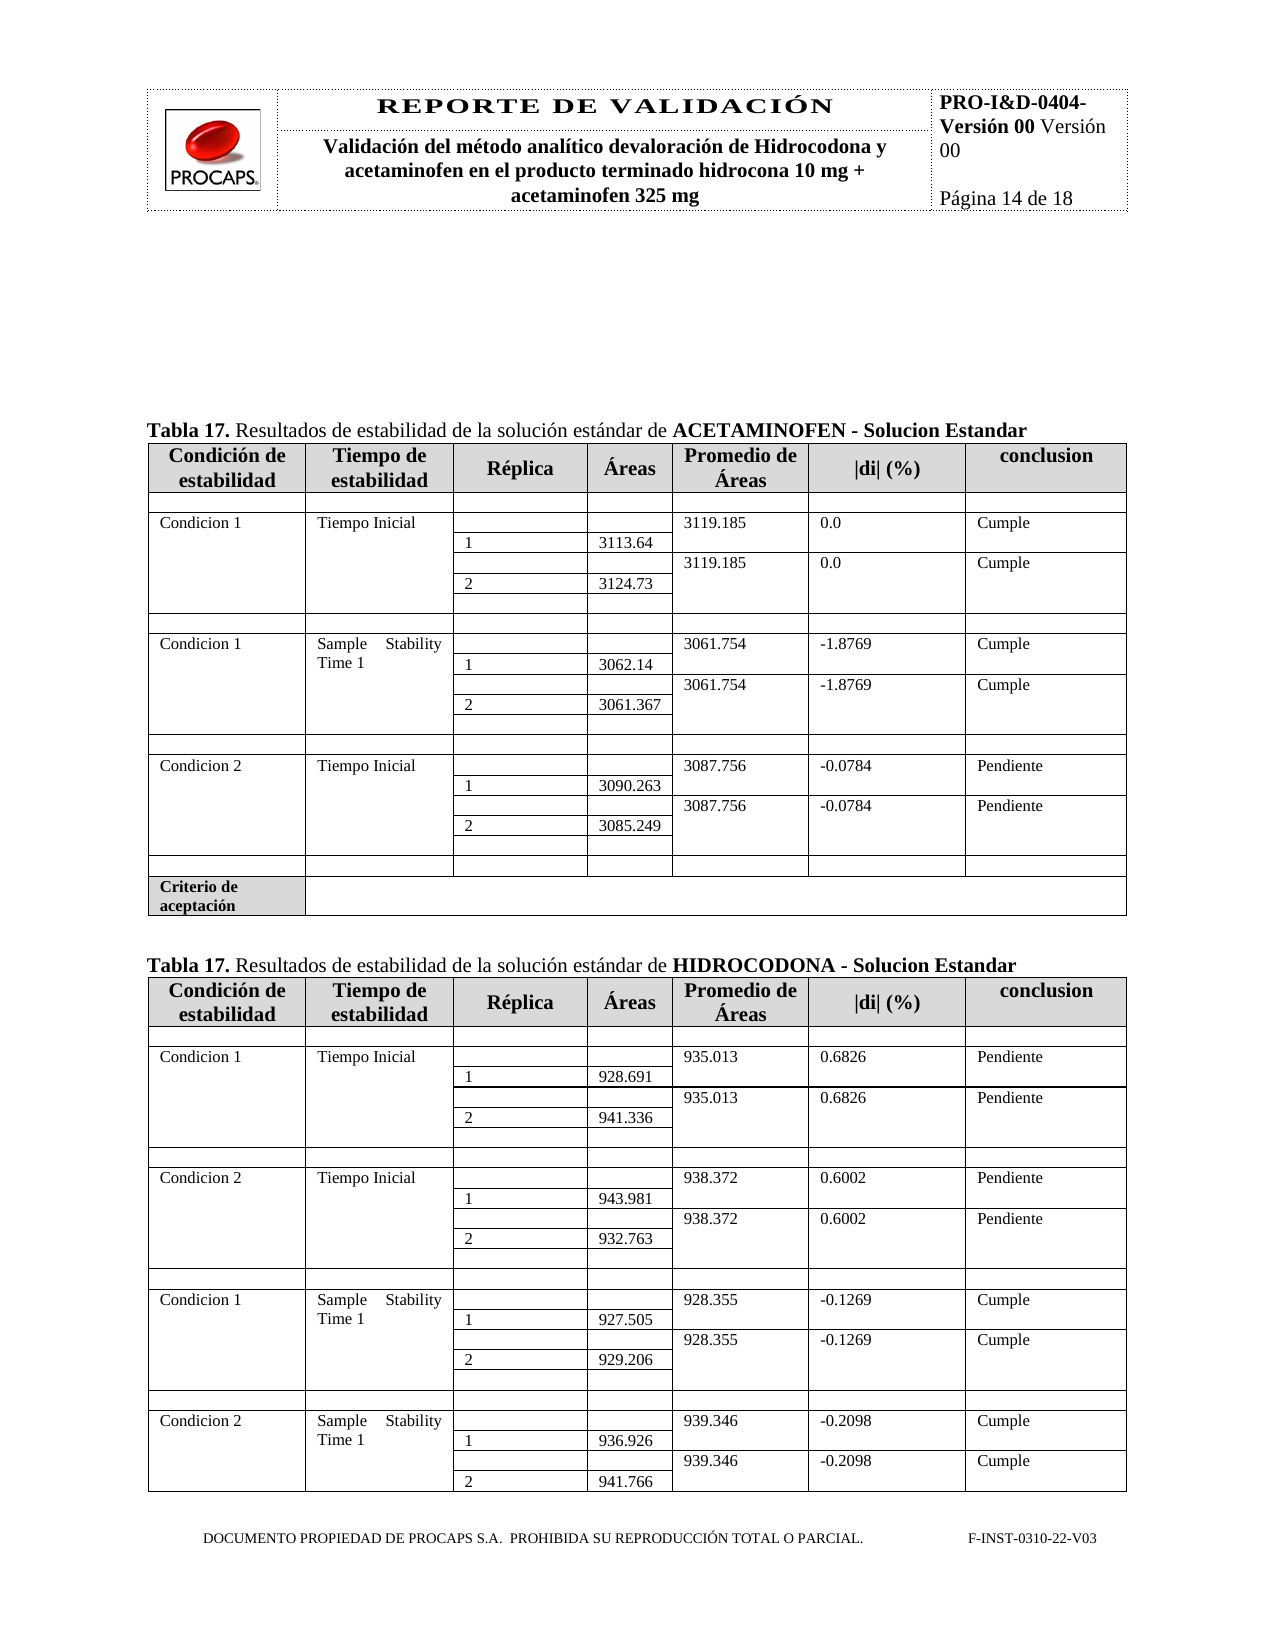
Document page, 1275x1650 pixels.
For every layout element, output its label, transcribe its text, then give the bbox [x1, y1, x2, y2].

table_cell [149, 493, 305, 512]
table_cell 2 [454, 1229, 587, 1248]
table_header Áreas [588, 444, 672, 492]
table_cell [588, 1027, 672, 1046]
table_cell 2 [454, 1350, 587, 1369]
table_cell [588, 675, 672, 694]
table_cell Criterio de aceptación [149, 877, 305, 915]
table_cell -0.0784 [809, 755, 965, 795]
table_cell Sample Stability Time 1 [306, 1411, 453, 1491]
table_cell [306, 614, 453, 633]
table_cell -0.1269 [809, 1290, 965, 1329]
table_cell [454, 1269, 587, 1288]
table_cell [149, 735, 305, 754]
table_cell [588, 715, 672, 734]
table_cell [588, 1209, 672, 1228]
table_cell Tiempo Inicial [306, 1047, 453, 1147]
table_header conclusion [966, 444, 1126, 492]
table_cell [306, 1391, 453, 1410]
table_cell 3113.64 [588, 533, 672, 552]
table_cell 928.355 [673, 1290, 808, 1329]
table_cell [966, 493, 1126, 512]
table_header Promedio de Áreas [673, 444, 808, 492]
table_cell [588, 1047, 672, 1066]
table_cell [454, 1128, 587, 1147]
table_cell [588, 1128, 672, 1147]
table_cell [588, 1391, 672, 1410]
table_cell Cumple [966, 634, 1126, 673]
table_cell [966, 735, 1126, 754]
table_cell [809, 856, 965, 876]
table_cell [809, 1027, 965, 1046]
table_cell 3061.754 [673, 675, 808, 734]
table_cell 939.346 [673, 1451, 808, 1491]
table_cell 0.6002 [809, 1168, 965, 1208]
table_cell Sample Stability Time 1 [306, 634, 453, 734]
table_cell 0.6002 [809, 1209, 965, 1268]
table_cell 941.336 [588, 1108, 672, 1127]
table_cell [588, 594, 672, 613]
table_cell [588, 836, 672, 855]
table_cell [454, 1451, 587, 1470]
table_cell 3061.754 [673, 634, 808, 673]
table_cell 939.346 [673, 1411, 808, 1450]
table_cell [454, 1330, 587, 1349]
table_cell [454, 735, 587, 754]
table_cell [306, 877, 1126, 915]
picture [165, 109, 261, 191]
table_cell 936.926 [588, 1431, 672, 1450]
table_cell [588, 1370, 672, 1389]
text Tabla 17. Resultados de estabilidad de la solución estándar de HIDROCODONA - Solucion Estandar [147, 952, 1127, 977]
table_cell [454, 513, 587, 532]
table_cell [149, 1027, 305, 1046]
table_cell Condicion 2 [149, 1411, 305, 1491]
table_cell [809, 1269, 965, 1288]
table_cell Pendiente [966, 1047, 1126, 1086]
table_cell Pendiente [966, 1168, 1126, 1208]
table_cell -0.2098 [809, 1451, 965, 1491]
table_cell [454, 1290, 587, 1309]
table_cell 3085.249 [588, 816, 672, 835]
table_cell [588, 553, 672, 572]
table_cell Pendiente [966, 1209, 1126, 1268]
table_cell Cumple [966, 675, 1126, 734]
table_cell [454, 634, 587, 653]
table_header Tiempo de estabilidad [306, 444, 453, 492]
table_cell Condicion 1 [149, 1047, 305, 1147]
table_cell [588, 1290, 672, 1309]
table_header Áreas [588, 978, 672, 1026]
table_cell 3124.73 [588, 574, 672, 593]
table_cell 0.6826 [809, 1088, 965, 1147]
table_cell 1 [454, 533, 587, 552]
table_cell [454, 493, 587, 512]
table_cell 935.013 [673, 1047, 808, 1086]
table_cell [673, 856, 808, 876]
table_cell Pendiente [966, 796, 1126, 855]
table_cell 928.691 [588, 1067, 672, 1086]
table_cell [966, 1027, 1126, 1046]
table_cell -0.2098 [809, 1411, 965, 1450]
table_cell [149, 614, 305, 633]
table_cell [673, 493, 808, 512]
table_cell 1 [454, 1431, 587, 1450]
table_cell Cumple [966, 1411, 1126, 1450]
table_header Condición de estabilidad [149, 444, 305, 492]
table_cell 932.763 [588, 1229, 672, 1248]
table_cell 927.505 [588, 1310, 672, 1329]
table_cell [588, 1330, 672, 1349]
table_cell Cumple [966, 1330, 1126, 1389]
table_cell [673, 1391, 808, 1410]
table_header Réplica [454, 978, 587, 1026]
table_cell [673, 1269, 808, 1288]
table_cell 1 [454, 1067, 587, 1086]
table_cell [588, 856, 672, 876]
table_cell [588, 1269, 672, 1288]
table_cell 3087.756 [673, 796, 808, 855]
table_cell [673, 735, 808, 754]
table_cell [966, 856, 1126, 876]
table_cell [588, 614, 672, 633]
table_cell [588, 796, 672, 815]
table_cell -1.8769 [809, 634, 965, 673]
table_cell 1 [454, 776, 587, 795]
table_cell 2 [454, 1108, 587, 1127]
table_cell [966, 1148, 1126, 1167]
table_cell Tiempo Inicial [306, 1168, 453, 1268]
table_cell 3090.263 [588, 776, 672, 795]
table_cell [454, 836, 587, 855]
table_cell 938.372 [673, 1168, 808, 1208]
table_cell Condicion 1 [149, 1290, 305, 1389]
table_cell Sample Stability Time 1 [306, 1290, 453, 1389]
table_cell [454, 675, 587, 694]
table_cell [454, 1027, 587, 1046]
table_cell [454, 553, 587, 572]
table_cell Cumple [966, 1451, 1126, 1491]
table_cell -1.8769 [809, 675, 965, 734]
table_cell [454, 715, 587, 734]
table_cell [149, 1148, 305, 1167]
table_cell 935.013 [673, 1088, 808, 1147]
text Tabla 17. Resultados de estabilidad de la solución estándar de ACETAMINOFEN - Solucion Estandar [147, 418, 1127, 442]
table_cell [454, 856, 587, 876]
table_header Réplica [454, 444, 587, 492]
table_cell [306, 856, 453, 876]
table_cell 2 [454, 695, 587, 714]
table_cell [306, 493, 453, 512]
table_header Tiempo de estabilidad [306, 978, 453, 1026]
table_cell [588, 1451, 672, 1470]
table_cell [966, 1391, 1126, 1410]
table_cell -0.1269 [809, 1330, 965, 1389]
table_cell [454, 1088, 587, 1107]
table_cell 0.0 [809, 553, 965, 613]
table_cell [149, 1391, 305, 1410]
table_cell 2 [454, 574, 587, 593]
table_header |di| (%) [809, 444, 965, 492]
table_cell 938.372 [673, 1209, 808, 1268]
table_cell [454, 1047, 587, 1066]
table_cell [454, 755, 587, 774]
table_cell [454, 1370, 587, 1389]
table_cell [673, 614, 808, 633]
table_cell 0.0 [809, 513, 965, 552]
table_cell 1 [454, 654, 587, 673]
table_cell Pendiente [966, 755, 1126, 795]
table_cell [588, 1088, 672, 1107]
table_cell [588, 755, 672, 774]
table_cell [454, 1209, 587, 1228]
table_cell Pendiente [966, 1088, 1126, 1147]
table_cell Condicion 1 [149, 634, 305, 734]
table_header conclusion [966, 978, 1126, 1026]
table_cell [966, 614, 1126, 633]
table_cell Cumple [966, 513, 1126, 552]
table_cell [454, 1249, 587, 1268]
table_cell [673, 1027, 808, 1046]
table_cell [454, 796, 587, 815]
table_cell [149, 1269, 305, 1288]
table_cell 3062.14 [588, 654, 672, 673]
table_cell 2 [454, 1471, 587, 1491]
table_cell 943.981 [588, 1189, 672, 1208]
table_cell -0.0784 [809, 796, 965, 855]
table_cell Tiempo Inicial [306, 513, 453, 613]
table_cell Condicion 2 [149, 755, 305, 855]
table_cell [306, 1148, 453, 1167]
table_cell [454, 1391, 587, 1410]
table_cell 3061.367 [588, 695, 672, 714]
table_cell [809, 493, 965, 512]
table_cell Condicion 1 [149, 513, 305, 613]
table_cell [673, 1148, 808, 1167]
table_cell [809, 1391, 965, 1410]
table_cell [588, 513, 672, 532]
table_cell Condicion 2 [149, 1168, 305, 1268]
table_cell [588, 1148, 672, 1167]
table_cell [306, 735, 453, 754]
table_cell [454, 1168, 587, 1187]
table_cell Cumple [966, 553, 1126, 613]
table_header |di| (%) [809, 978, 965, 1026]
table_cell [306, 1027, 453, 1046]
table_cell [809, 735, 965, 754]
table_cell [809, 614, 965, 633]
table_cell 928.355 [673, 1330, 808, 1389]
table_cell 2 [454, 816, 587, 835]
table_cell Tiempo Inicial [306, 755, 453, 855]
table_cell [588, 493, 672, 512]
table_header Condición de estabilidad [149, 978, 305, 1026]
table_cell 3119.185 [673, 553, 808, 613]
table_cell 0.6826 [809, 1047, 965, 1086]
table_cell [454, 614, 587, 633]
table_cell [149, 856, 305, 876]
table_cell [588, 1168, 672, 1187]
table_cell Cumple [966, 1290, 1126, 1329]
table_cell [966, 1269, 1126, 1288]
table_cell 3119.185 [673, 513, 808, 552]
table_cell 1 [454, 1310, 587, 1329]
table_cell [588, 1249, 672, 1268]
table_cell 1 [454, 1189, 587, 1208]
table_cell [588, 634, 672, 653]
table_cell [588, 735, 672, 754]
table_cell 941.766 [588, 1471, 672, 1491]
table_header Promedio de Áreas [673, 978, 808, 1026]
table_cell 3087.756 [673, 755, 808, 795]
table_cell [306, 1269, 453, 1288]
table_cell [809, 1148, 965, 1167]
table_cell 929.206 [588, 1350, 672, 1369]
table_cell [454, 594, 587, 613]
table_cell [454, 1148, 587, 1167]
table_cell [588, 1411, 672, 1430]
table_cell [454, 1411, 587, 1430]
